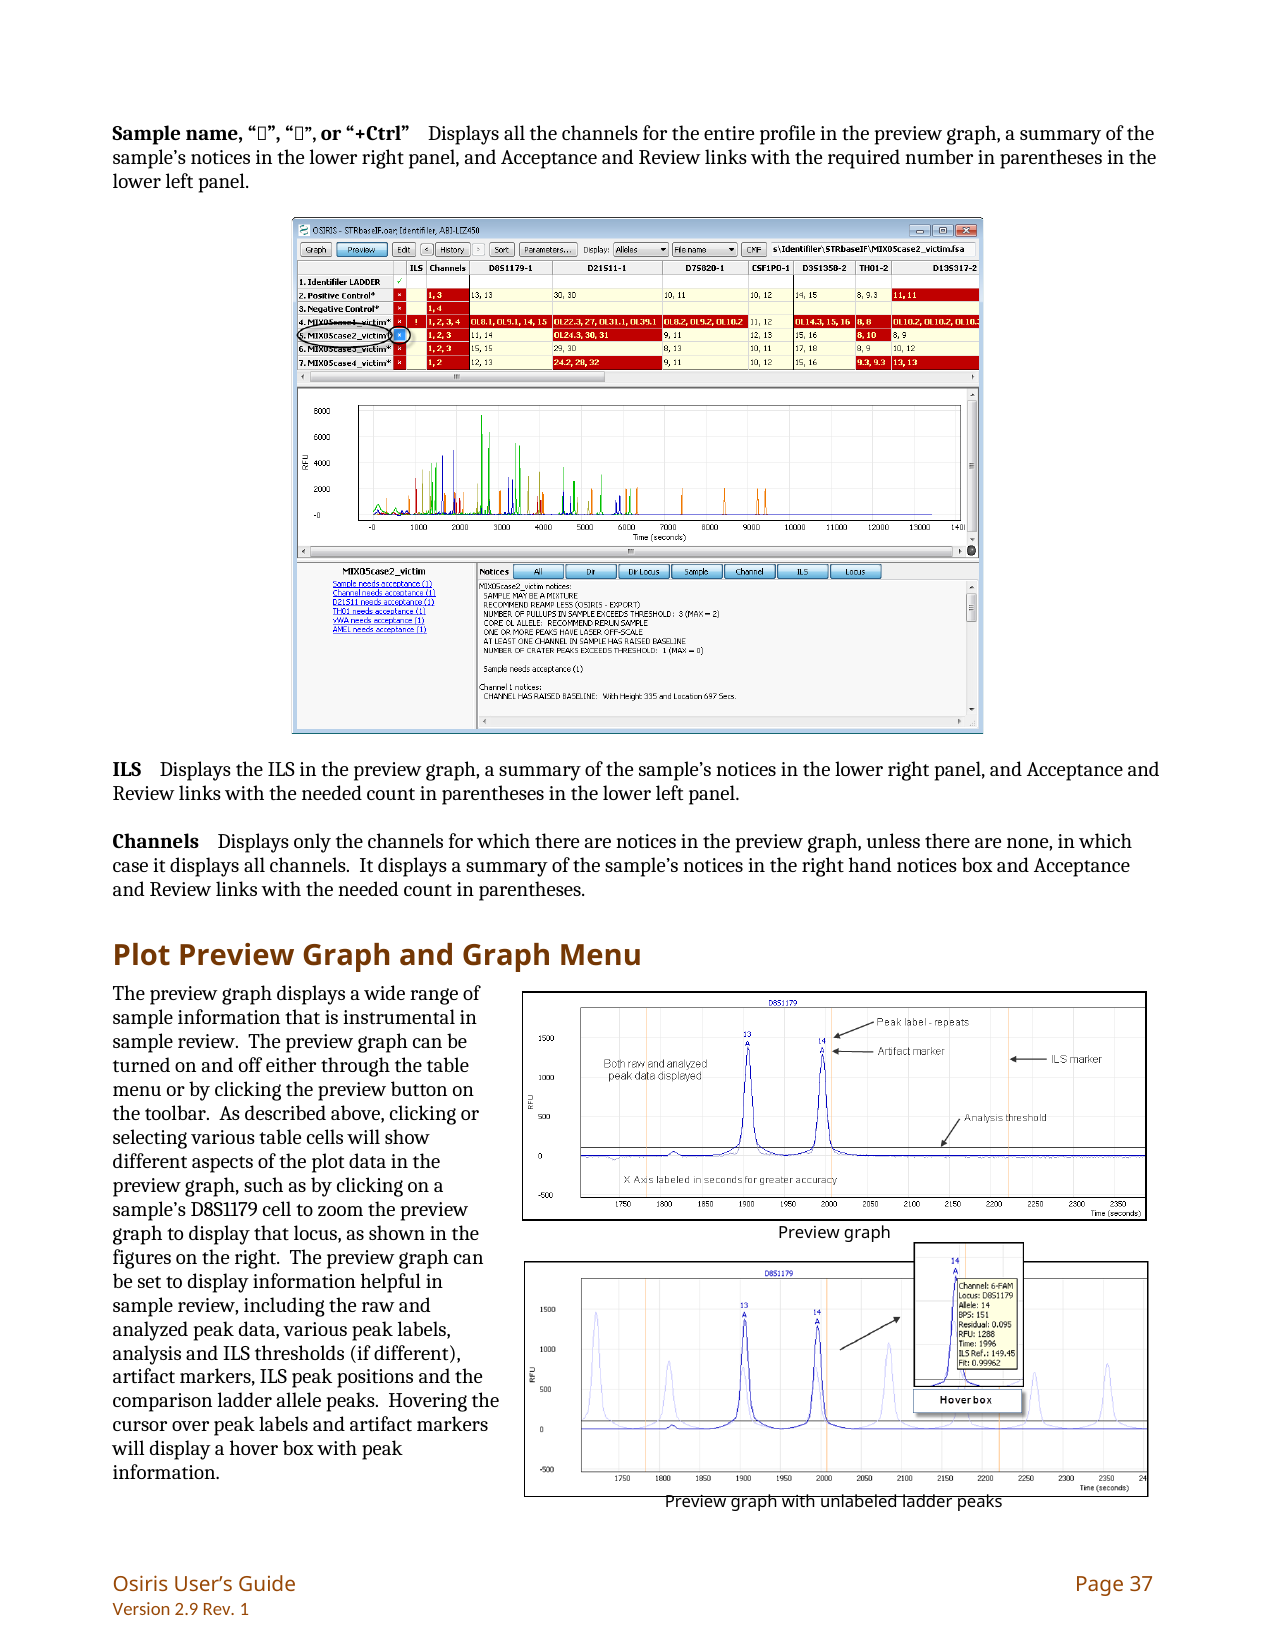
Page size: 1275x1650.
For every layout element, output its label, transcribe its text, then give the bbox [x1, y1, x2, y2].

picture [523, 993, 1145, 1219]
subtitle Plot Preview Graph and Graph Menu [112, 934, 1162, 973]
text Sample name, “”, “”, or “+Ctrl” Displays all the channels for the entire profile in the preview graph, a summary of the sample’s notices in the lower right panel, and Acceptance and Review links with the required number in parentheses in the lower left panel. [112, 120, 1162, 194]
text ILS Displays the ILS in the preview graph, a summary of the sample’s notices in the lower right panel, and Acceptance and Review links with the needed count in parentheses in the lower left panel. [112, 758, 1162, 806]
picture [520, 1240, 1151, 1497]
text The preview graph displays a wide range of sample information that is instrumental in sample review. The preview graph can be turned on and off either through the table menu or by clicking the preview button on the toolbar. As described above, clicking or selecting various table cells will show different aspects of the plot data in the preview graph, such as by clicking on a sample’s D8S1179 cell to zoom the preview graph to display that locus, as shown in the figures on the right. The preview graph can be set to display information helpful in sample review, including the raw and analyzed peak data, various peak labels, analysis and ILS thresholds (if different), artifact markers, ILS peak positions and the comparison ladder allele peaks. Hovering the cursor over peak labels and artifact markers will display a hover box with peak information. [112, 982, 516, 1485]
text Channels Displays only the channels for which there are notices in the preview graph, unless there are none, in which case it displays all channels. It displays a summary of the sample’s notices in the right hand notices box and Acceptance and Review links with the needed count in parentheses. [112, 830, 1162, 902]
picture [291, 217, 984, 734]
